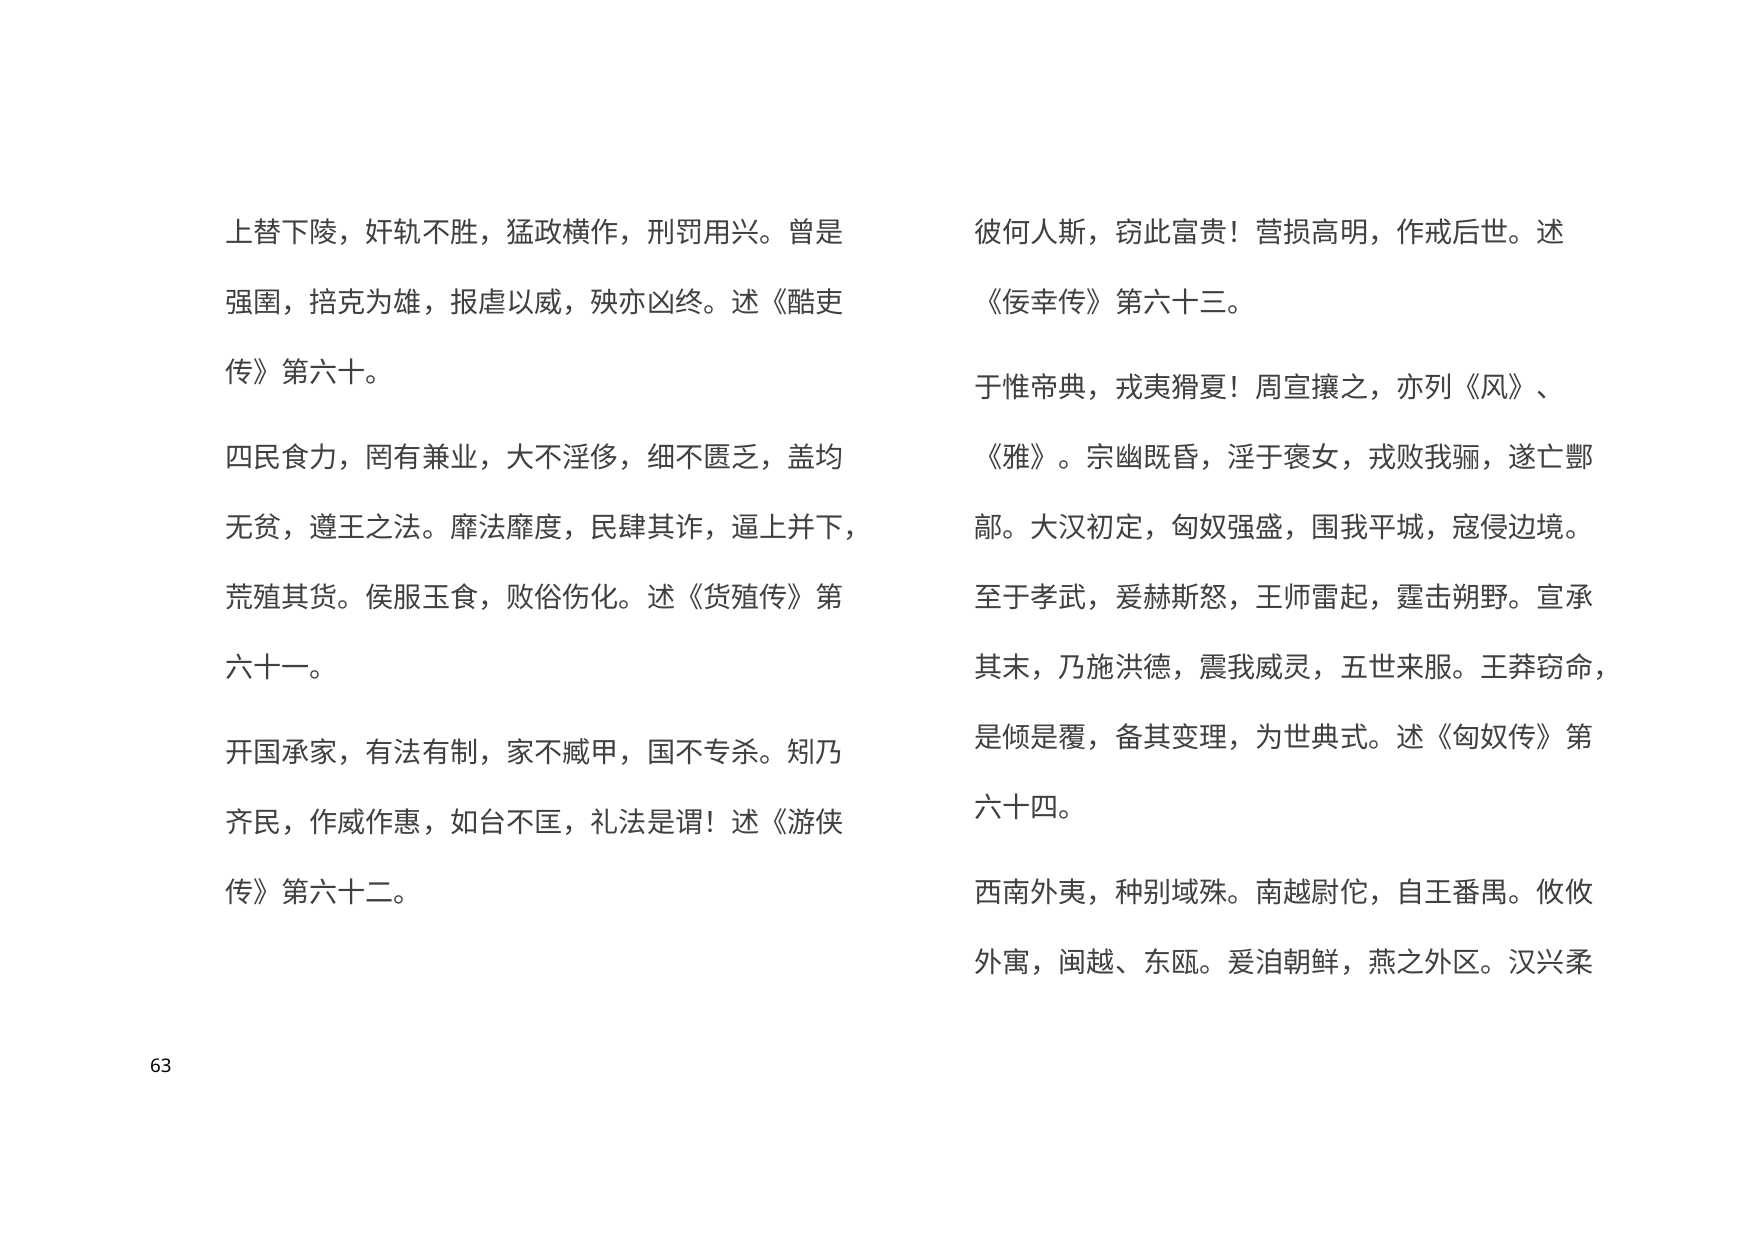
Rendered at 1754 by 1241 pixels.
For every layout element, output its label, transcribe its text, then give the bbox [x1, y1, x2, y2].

text 开国承家，有法有制，家不臧甲，国不专杀。矧乃齐民，作威作惠，如台不匡，礼法是谓！述《游侠传》第六十二。 [225, 718, 855, 923]
text 上替下陵，奸轨不胜，猛政横作，刑罚用兴。曾是强圉，掊克为雄，报虐以威，殃亦凶终。述《酷吏传》第六十。 [225, 197, 855, 403]
text 西南外夷，种别域殊。南越尉佗，自王番禺。攸攸外寓，闽越、东瓯。爰洎朝鲜，燕之外区。汉兴柔远，与尔剖符。皆恃其岨，乍臣乍骄，孝武行师，诛灭海隅。述《西南夷两越朝鲜传》第六十五。 [974, 858, 1604, 993]
text 四民食力，罔有兼业，大不淫侈，细不匮乏，盖均无贫，遵王之法。靡法靡度，民肆其诈，逼上并下，荒殖其货。侯服玉食，败俗伤化。述《货殖传》第六十一。 [225, 423, 855, 698]
text 彼何人斯，窃此富贵！营损高明，作戒后世。述《佞幸传》第六十三。 [974, 197, 1604, 333]
text 于惟帝典，戎夷猾夏！周宣攘之，亦列《风》、《雅》。宗幽既昏，淫于褒女，戎败我骊，遂亡酆鄗。大汉初定，匈奴强盛，围我平城，寇侵边境。至于孝武，爰赫斯怒，王师雷起，霆击朔野。宣承其末，乃施洪德，震我威灵，五世来服。王莽窃命，是倾是覆，备其变理，为世典式。述《匈奴传》第六十四。 [974, 352, 1604, 838]
